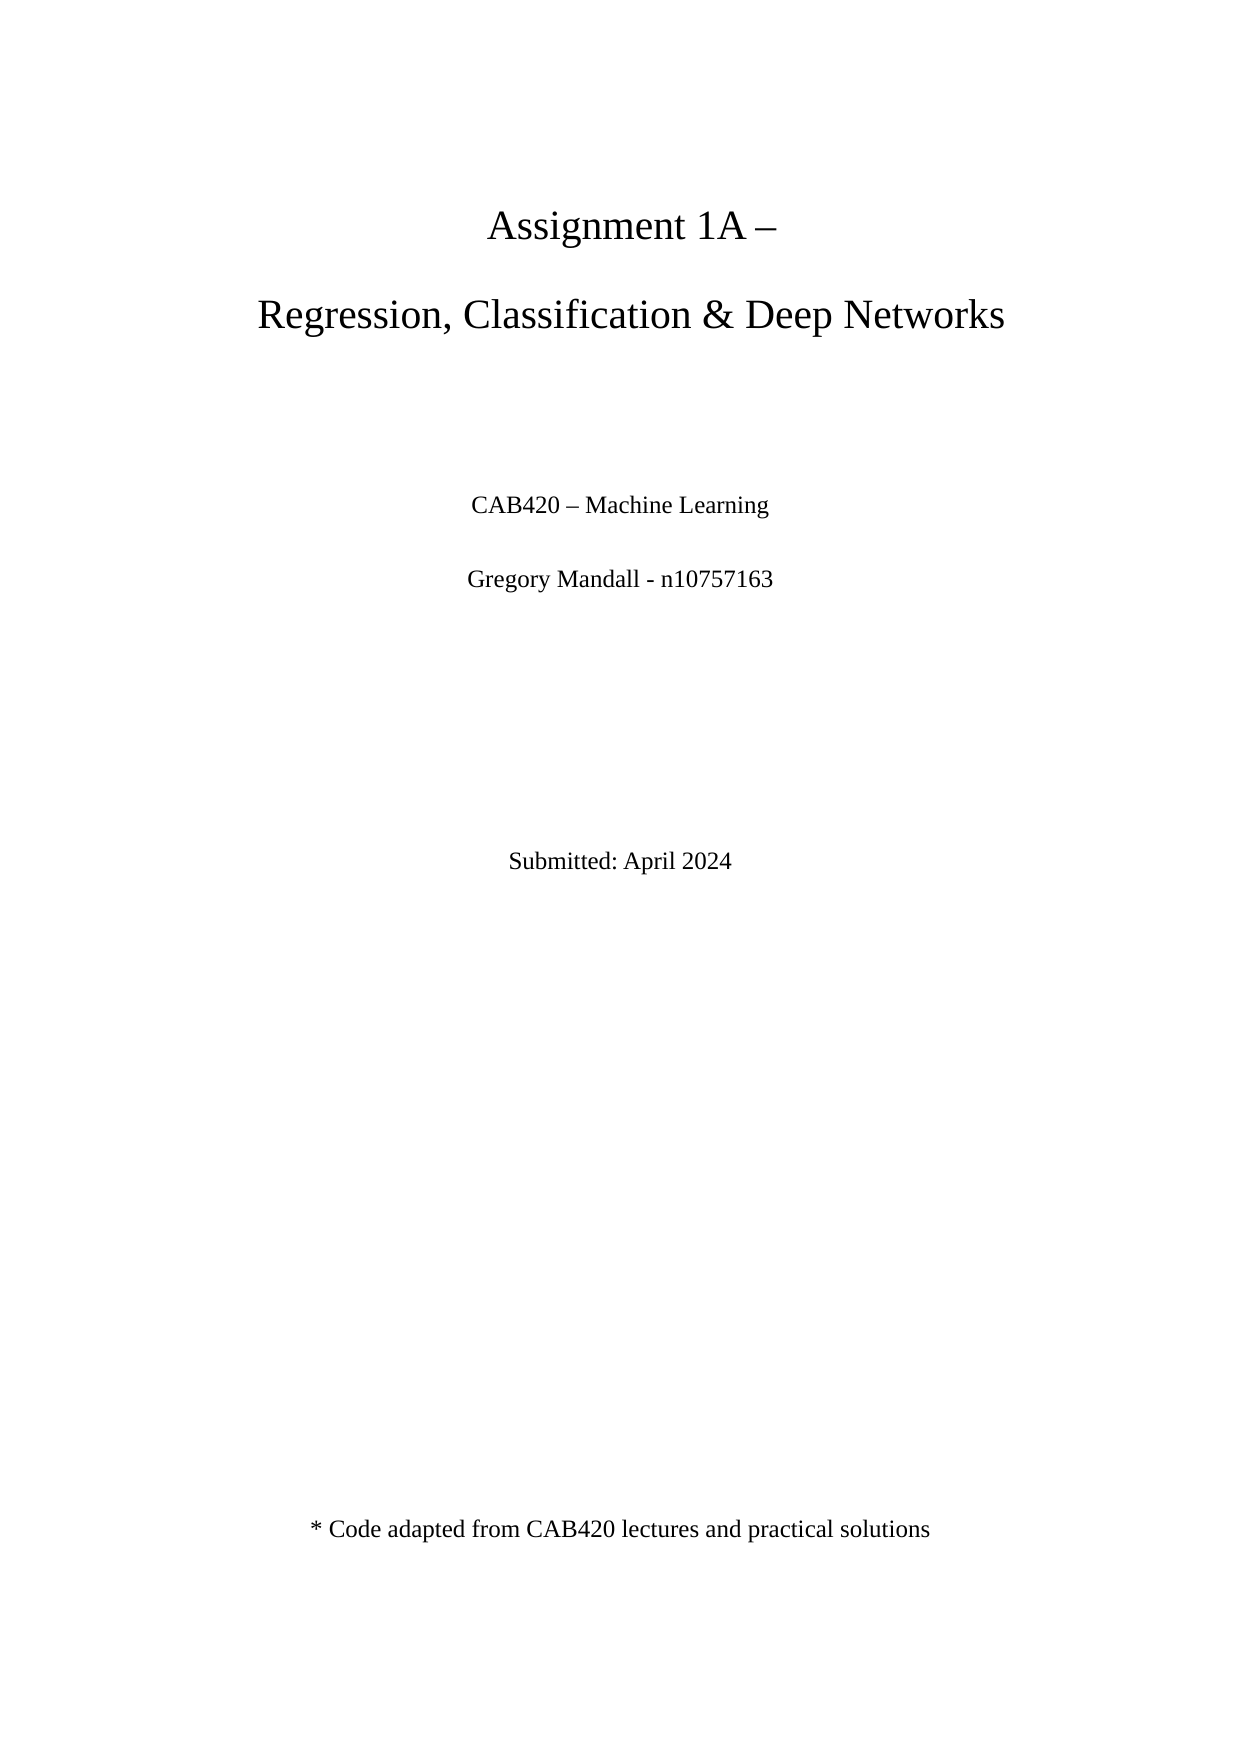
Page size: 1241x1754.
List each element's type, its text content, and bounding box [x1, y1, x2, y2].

text Gregory Mandall - n10757163 [150, 564, 1090, 593]
text * Code adapted from CAB420 lectures and practical solutions [150, 1514, 1090, 1542]
text Submitted: April 2024 [150, 846, 1090, 875]
text CAB420 – Machine Learning [150, 490, 1090, 518]
